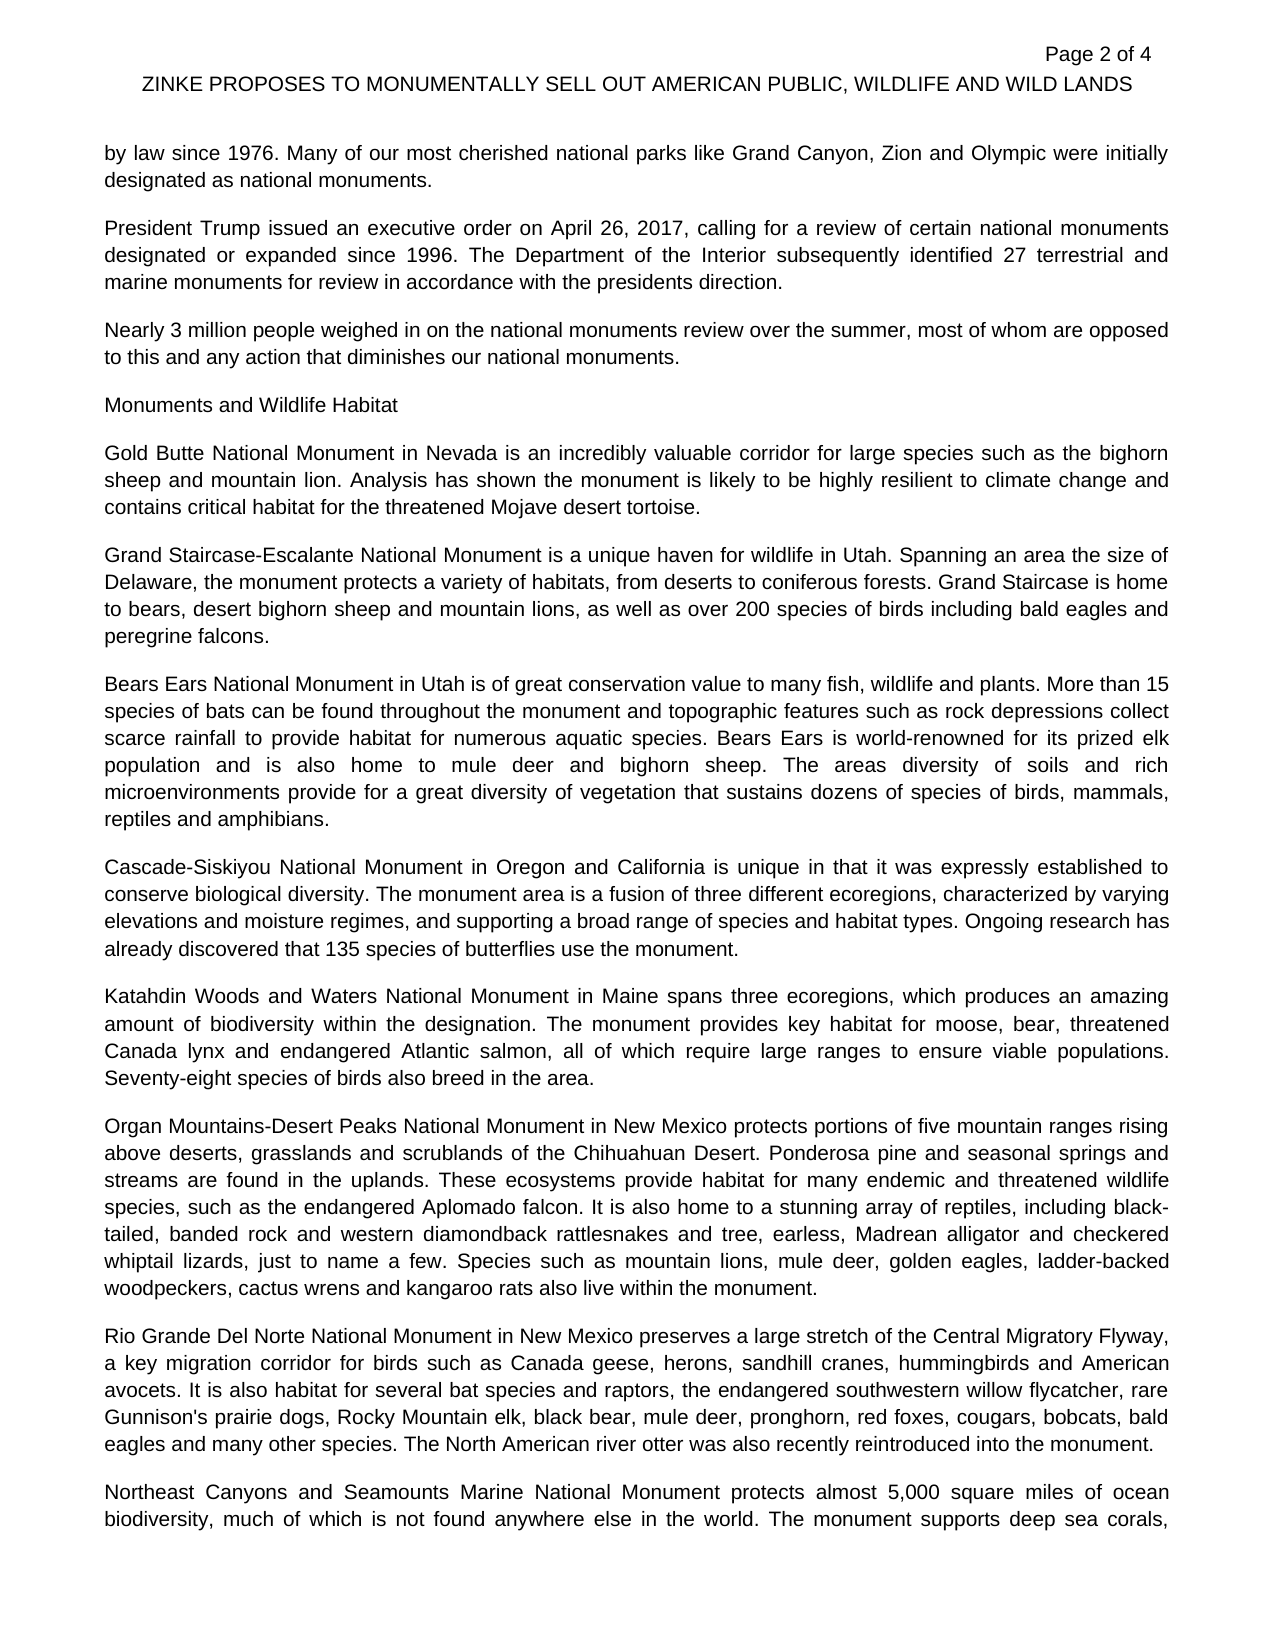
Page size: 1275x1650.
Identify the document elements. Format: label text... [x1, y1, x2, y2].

text Grand Staircase-Escalante National Monument is a unique haven for wildlife in Utah. Spanning an area the size of Delaware, the monument protects a variety of habitats, from deserts to coniferous forests. Grand Staircase is home to bears, desert bighorn sheep and mountain lions, as well as over 200 species of birds including bald eagles and peregrine falcons. [104, 539, 1171, 648]
text Nearly 3 million people weighed in on the national monuments review over the summer, most of whom are opposed to this and any action that diminishes our national monuments. [104, 314, 1171, 369]
text Katahdin Woods and Waters National Monument in Maine spans three ecoregions, which produces an amazing amount of biodiversity within the designation. The monument provides key habitat for moose, bear, threatened Canada lynx and endangered Atlantic salmon, all of which require large ranges to ensure viable populations. Seventy-eight species of birds also breed in the area. [104, 981, 1171, 1089]
text Bears Ears National Monument in Utah is of great conservation value to many fish, wildlife and plants. More than 15 species of bats can be found throughout the monument and topographic features such as rock depressions collect scarce rainfall to provide habitat for numerous aquatic species. Bears Ears is world-renowned for its prized elk population and is also home to mule deer and bighorn sheep. The areas diversity of soils and rich microenvironments provide for a great diversity of vegetation that sustains dozens of species of birds, mammals, reptiles and amphibians. [104, 669, 1171, 831]
text Rio Grande Del Norte National Monument in New Mexico preserves a large stretch of the Central Migratory Flyway, a key migration corridor for birds such as Canada geese, herons, sandhill cranes, hummingbirds and American avocets. It is also habitat for several bat species and raptors, the endangered southwestern willow flycatcher, rare Gunnison's prairie dogs, Rocky Mountain elk, black bear, mule deer, pronghorn, red foxes, cougars, bobcats, bald eagles and many other species. The North American river otter was also recently reintroduced into the monument. [104, 1321, 1171, 1456]
text President Trump issued an executive order on April 26, 2017, calling for a review of certain national monuments designated or expanded since 1996. The Department of the Interior subsequently identified 27 terrestrial and marine monuments for review in accordance with the presidents direction. [104, 212, 1171, 294]
text Cascade-Siskiyou National Monument in Oregon and California is unique in that it was expressly established to conserve biological diversity. The monument area is a fusion of three different ecoregions, characterized by varying elevations and moisture regimes, and supporting a broad range of species and habitat types. Ongoing research has already discovered that 135 species of butterflies use the monument. [104, 852, 1171, 960]
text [104, 1477, 1171, 1531]
text Gold Butte National Monument in Nevada is an incredibly valuable corridor for large species such as the bighorn sheep and mountain lion. Analysis has shown the monument is likely to be highly resilient to climate change and contains critical habitat for the threatened Mojave desert tortoise. [104, 437, 1171, 519]
text Monuments and Wildlife Habitat [104, 389, 1171, 417]
text Organ Mountains-Desert Peaks National Monument in New Mexico protects portions of five mountain ranges rising above deserts, grasslands and scrublands of the Chihuahuan Desert. Ponderosa pine and seasonal springs and streams are found in the uplands. These ecosystems provide habitat for many endemic and threatened wildlife species, such as the endangered Aplomado falcon. It is also home to a stunning array of reptiles, including black-tailed, banded rock and western diamondback rattlesnakes and tree, earless, Madrean alligator and checkered whiptail lizards, just to name a few. Species such as mountain lions, mule deer, golden eagles, ladder-backed woodpeckers, cactus wrens and kangaroo rats also live within the monument. [104, 1110, 1171, 1300]
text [104, 137, 1171, 192]
